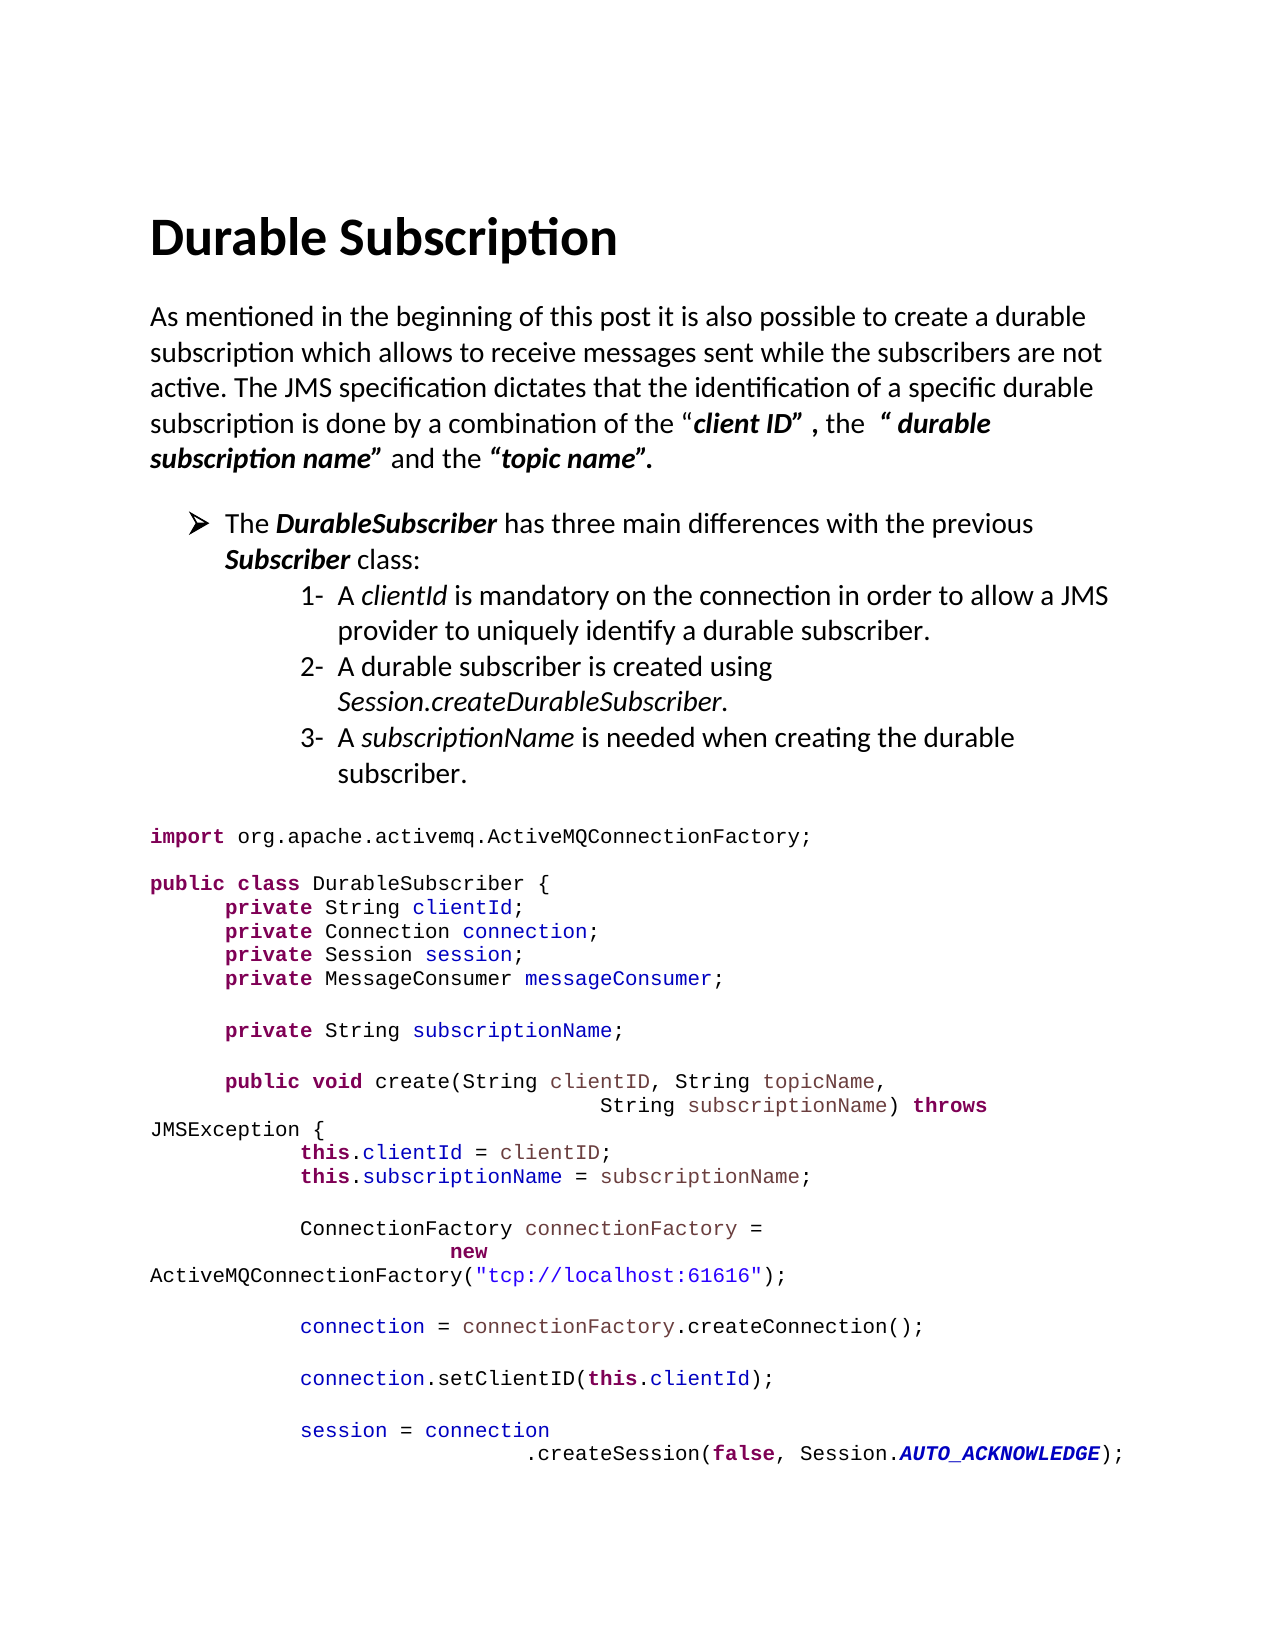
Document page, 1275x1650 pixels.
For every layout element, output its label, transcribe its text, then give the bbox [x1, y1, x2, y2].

text connection = connectionFactory.createConnection(); [150, 1316, 1125, 1340]
text As mentioned in the beginning of this post it is also possible to create a durable subscription which allows to receive messages sent while the subscribers are not active. The JMS specification dictates that the identification of a specific durable subscription is done by a combination of the “client ID” , the “ durable subscription name” and the “topic name”. [150, 298, 1125, 476]
list A subscriptionName is needed when creating the durable subscriber. [300, 719, 1125, 790]
text private Session session; [150, 944, 1125, 968]
list A clientId is mandatory on the connection in order to allow a JMS provider to uniquely identify a durable subscriber. [300, 577, 1125, 648]
text private String clientId; [150, 897, 1125, 921]
list The DurableSubscriber has three main differences with the previous Subscriber class: [187, 505, 1125, 577]
text public class DurableSubscriber { [150, 873, 1125, 897]
text this.clientId = clientID; [150, 1142, 1125, 1166]
text session = connection .createSession(false, Session.AUTO_ACKNOWLEDGE); [150, 1420, 1125, 1467]
text this.subscriptionName = subscriptionName; [150, 1166, 1125, 1189]
text public void create(String clientID, String topicName, String subscriptionName) throws JMSException { [150, 1071, 1125, 1142]
text connection.setClientID(this.clientId); [150, 1368, 1125, 1392]
text private Connection connection; [150, 921, 1125, 944]
text private String subscriptionName; [150, 1019, 1125, 1043]
text Durable Subscription [150, 203, 1125, 269]
text import org.apache.activemq.ActiveMQConnectionFactory; [150, 826, 1125, 850]
text ConnectionFactory connectionFactory = new ActiveMQConnectionFactory("tcp://localhost:61616"); [150, 1217, 1125, 1288]
list A durable subscriber is created using Session.createDurableSubscriber. [300, 648, 1125, 719]
text private MessageConsumer messageConsumer; [150, 968, 1125, 992]
